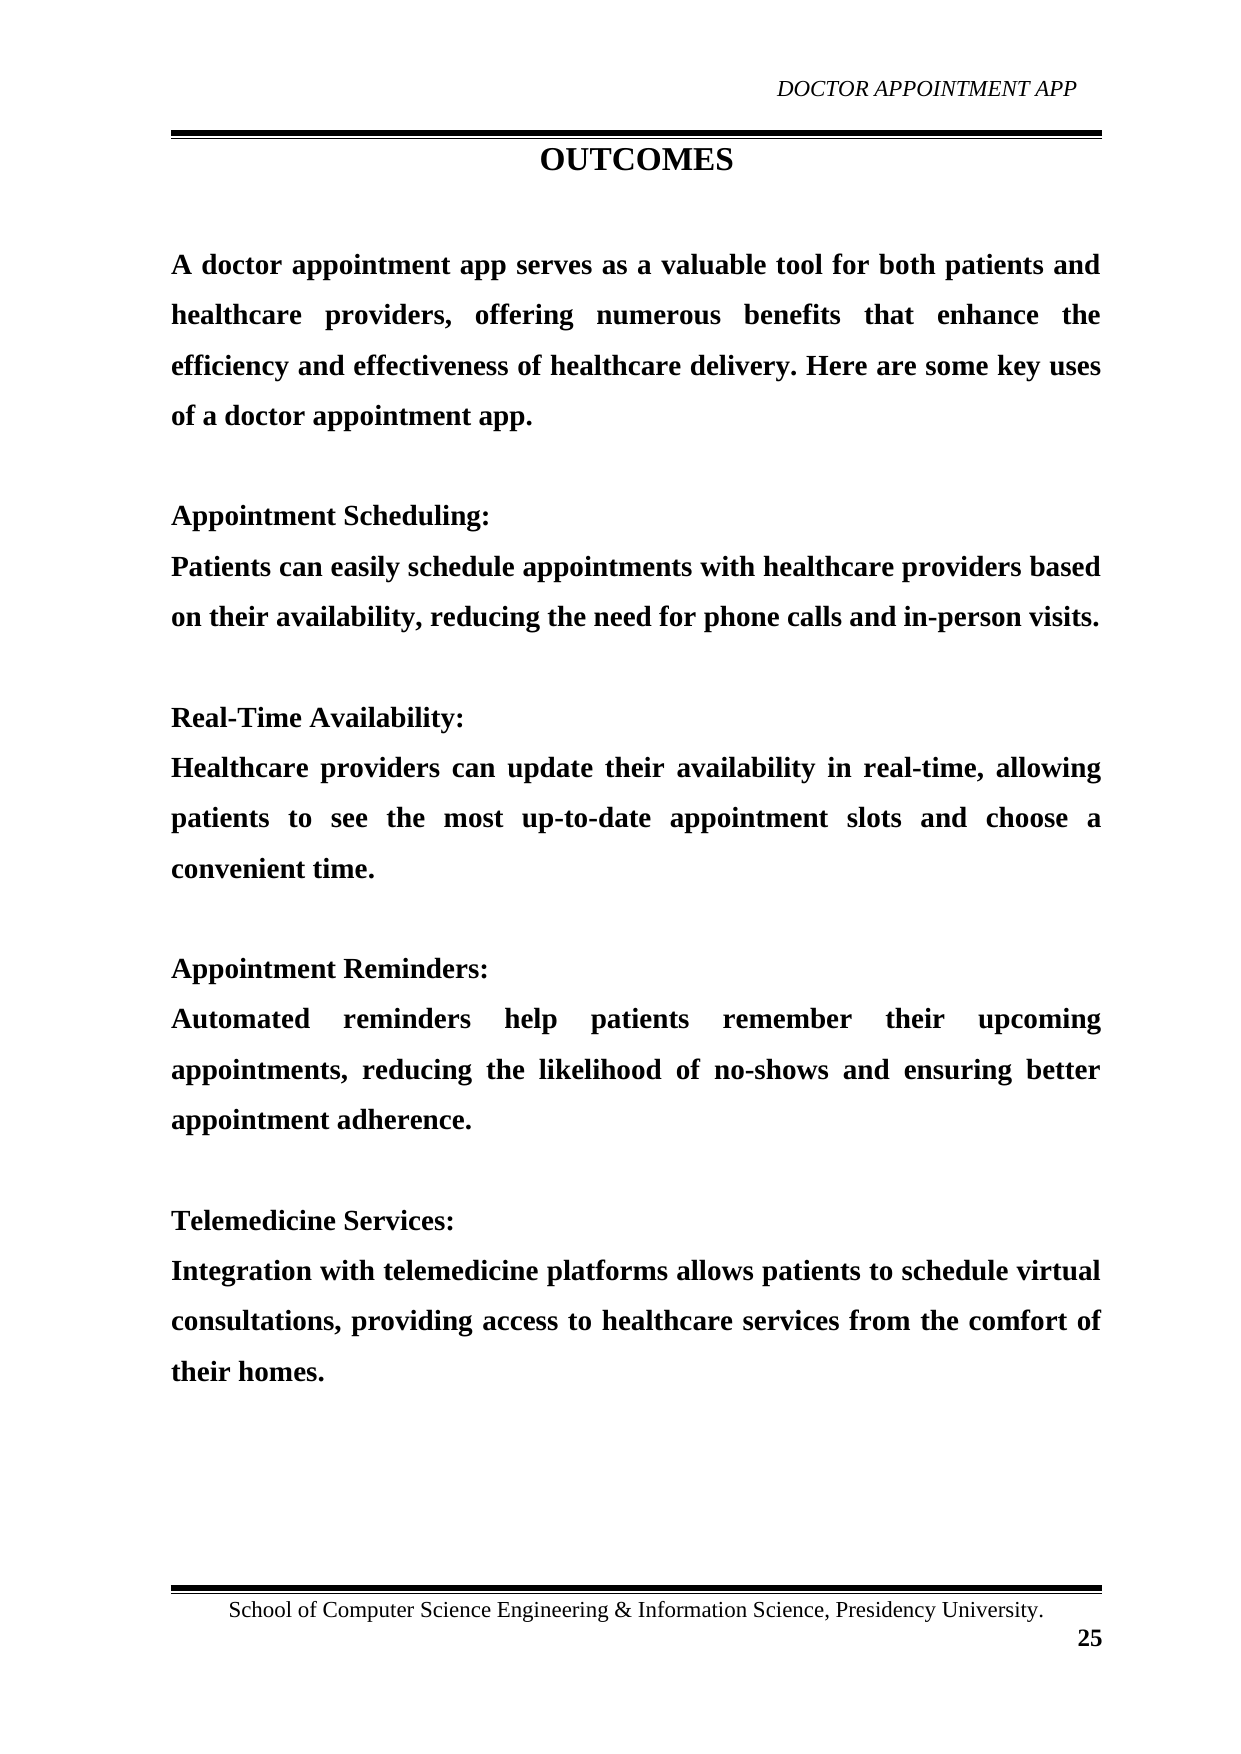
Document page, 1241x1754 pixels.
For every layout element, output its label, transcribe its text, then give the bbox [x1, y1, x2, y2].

text OUTCOMES [171, 139, 1102, 177]
text Appointment Reminders: [171, 951, 1102, 985]
text Integration with telemedicine platforms allows patients to schedule virtual consultations, providing access to healthcare services from the comfort of their homes. [171, 1253, 1102, 1387]
text Appointment Scheduling: [171, 498, 1102, 532]
text Automated reminders help patients remember their upcoming appointments, reducing the likelihood of no-shows and ensuring better appointment adherence. [171, 1002, 1102, 1136]
text A doctor appointment app serves as a valuable tool for both patients and healthcare providers, offering numerous benefits that enhance the efficiency and effectiveness of healthcare delivery. Here are some key uses of a doctor appointment app. [171, 247, 1102, 431]
text Patients can easily schedule appointments with healthcare providers based on their availability, reducing the need for phone calls and in-person visits. [171, 549, 1102, 633]
text Telemedicine Services: [171, 1203, 1102, 1236]
text Real-Time Availability: [171, 700, 1102, 733]
text Healthcare providers can update their availability in real-time, allowing patients to see the most up-to-date appointment slots and choose a convenient time. [171, 750, 1102, 884]
